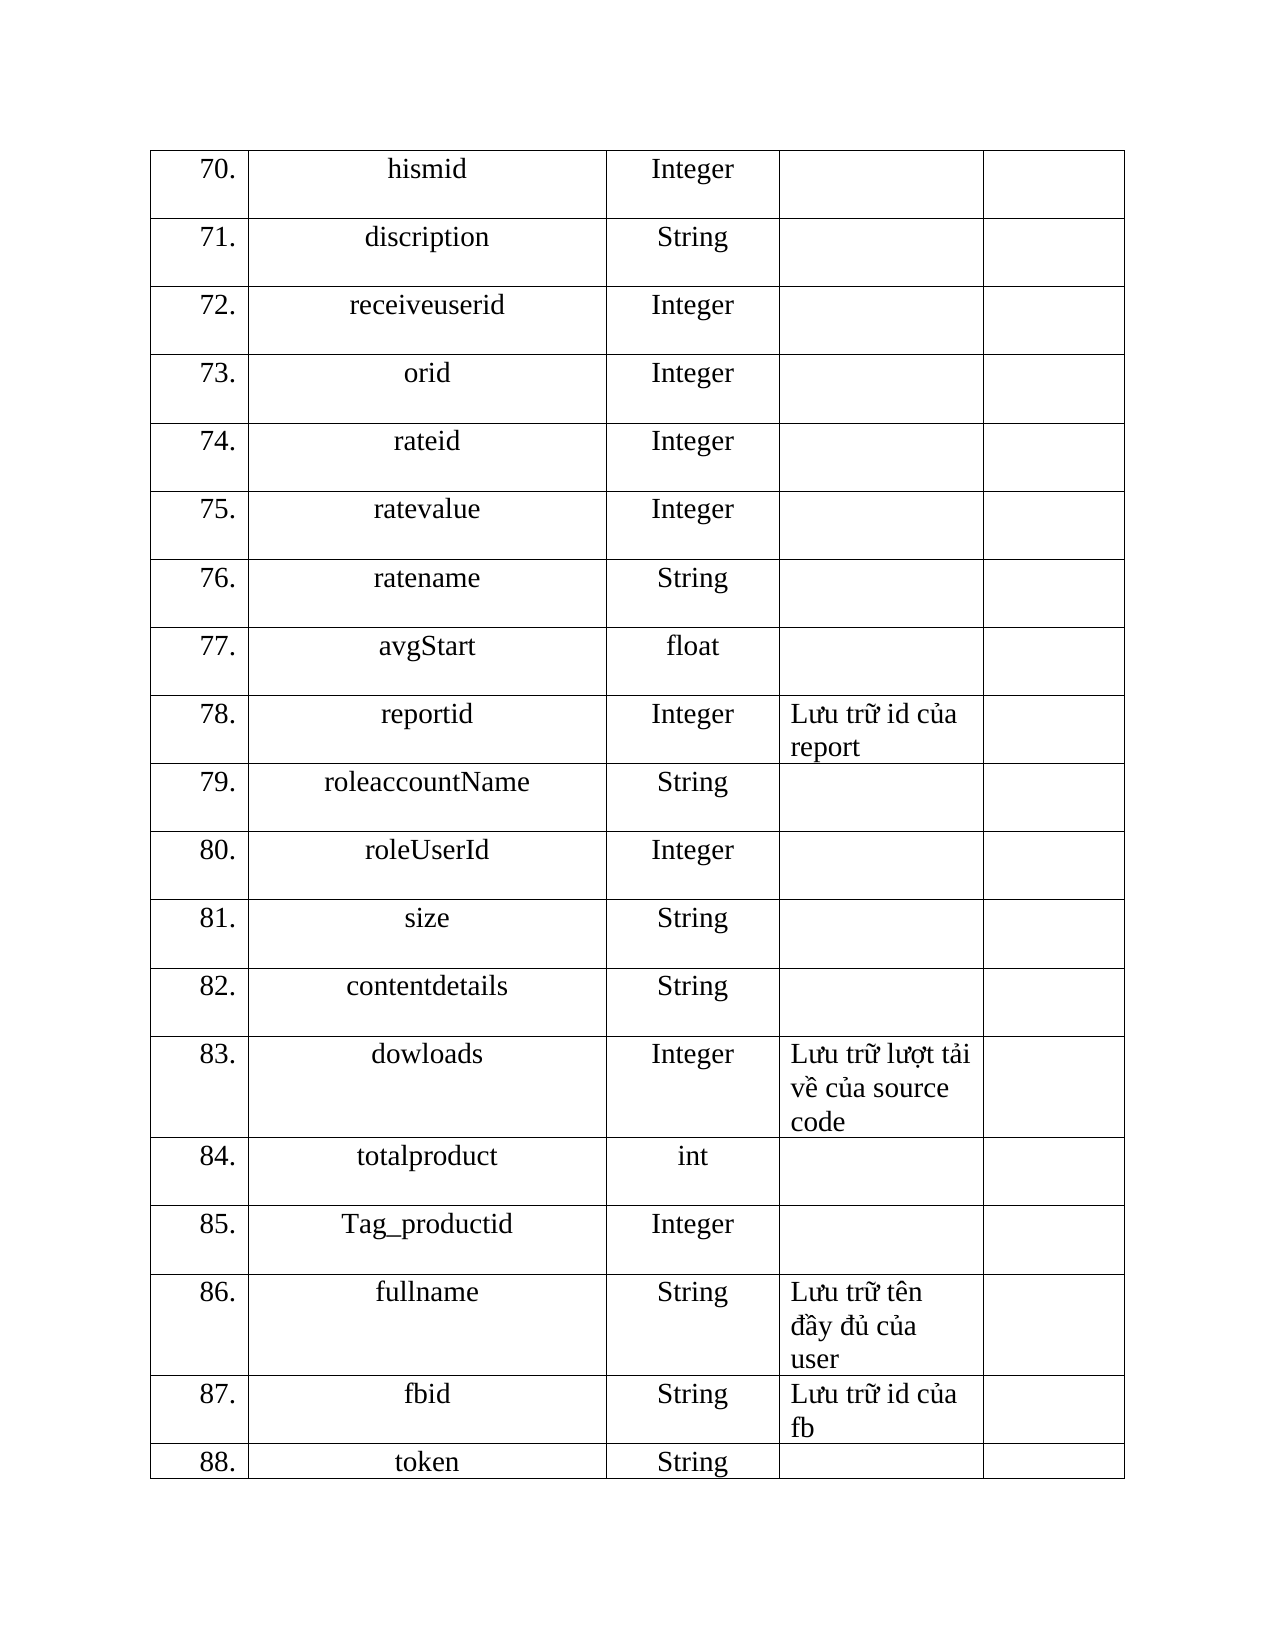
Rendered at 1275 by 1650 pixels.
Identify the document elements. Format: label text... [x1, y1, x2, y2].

table_cell [151, 969, 248, 1036]
table_cell Tag_productid [249, 1206, 606, 1273]
table_cell totalproduct [249, 1138, 606, 1205]
table_cell [984, 1275, 1124, 1375]
table_cell [780, 832, 983, 899]
table_cell [984, 1206, 1124, 1273]
table_cell [780, 219, 983, 286]
table_cell [151, 560, 248, 627]
table_cell Integer [607, 287, 779, 354]
table_cell [151, 355, 248, 422]
table_cell reportid [249, 696, 606, 763]
table_cell String [607, 900, 779, 967]
table_cell [780, 287, 983, 354]
table_cell ratevalue [249, 492, 606, 559]
table_cell [151, 287, 248, 354]
table_cell [151, 1275, 248, 1375]
table_cell [984, 219, 1124, 286]
table_cell [780, 628, 983, 695]
table_cell String [607, 1376, 779, 1443]
table_cell [984, 696, 1124, 763]
table_cell [984, 424, 1124, 491]
table_cell String [607, 560, 779, 627]
table_cell String [607, 764, 779, 831]
table_cell String [607, 1275, 779, 1375]
table_cell [984, 1444, 1124, 1478]
table_cell roleUserId [249, 832, 606, 899]
table_cell [984, 628, 1124, 695]
table_cell [984, 355, 1124, 422]
table_cell [984, 287, 1124, 354]
table_cell Integer [607, 832, 779, 899]
table_cell Integer [607, 696, 779, 763]
table_cell dowloads [249, 1037, 606, 1137]
table_cell discription [249, 219, 606, 286]
table_cell [984, 560, 1124, 627]
table_cell Integer [607, 355, 779, 422]
table_cell [151, 424, 248, 491]
table_cell [780, 969, 983, 1036]
table_cell Integer [607, 1037, 779, 1137]
table_cell [780, 1206, 983, 1273]
table_cell [984, 832, 1124, 899]
table_cell [780, 1444, 983, 1478]
table_cell [151, 492, 248, 559]
table_cell [780, 424, 983, 491]
table_cell size [249, 900, 606, 967]
table_cell Lưu trữ lượt tải về của source code [780, 1037, 983, 1137]
table_cell ratename [249, 560, 606, 627]
table_cell Lưu trữ tên đầy đủ của user [780, 1275, 983, 1375]
table_cell [984, 1376, 1124, 1443]
table_cell orid [249, 355, 606, 422]
table_cell Integer [607, 151, 779, 218]
table_cell String [607, 1444, 779, 1478]
table_cell [151, 1138, 248, 1205]
table_cell [984, 492, 1124, 559]
table_cell [151, 628, 248, 695]
table_cell [984, 151, 1124, 218]
table_cell avgStart [249, 628, 606, 695]
table_cell [151, 900, 248, 967]
table_cell int [607, 1138, 779, 1205]
table_cell [984, 1138, 1124, 1205]
table_cell [151, 832, 248, 899]
table_cell roleaccountName [249, 764, 606, 831]
table_cell [151, 1037, 248, 1137]
table_cell [151, 1206, 248, 1273]
table_cell receiveuserid [249, 287, 606, 354]
table_cell [780, 151, 983, 218]
table_cell String [607, 969, 779, 1036]
table_cell Lưu trữ id của report [780, 696, 983, 763]
table_cell [984, 1037, 1124, 1137]
table_cell Integer [607, 1206, 779, 1273]
table_cell [984, 764, 1124, 831]
table_cell String [607, 219, 779, 286]
table_cell [151, 764, 248, 831]
table_cell contentdetails [249, 969, 606, 1036]
table_cell float [607, 628, 779, 695]
table_cell Integer [607, 492, 779, 559]
table_cell Integer [607, 424, 779, 491]
table_cell [780, 900, 983, 967]
table_cell [151, 151, 248, 218]
table_cell fbid [249, 1376, 606, 1443]
table_cell [780, 764, 983, 831]
table_cell rateid [249, 424, 606, 491]
table_cell [780, 1138, 983, 1205]
table_cell Lưu trữ id của fb [780, 1376, 983, 1443]
table_cell [151, 696, 248, 763]
table_cell [984, 900, 1124, 967]
table_cell [780, 355, 983, 422]
table_cell hismid [249, 151, 606, 218]
table_cell fullname [249, 1275, 606, 1375]
table_cell [151, 1376, 248, 1443]
table_cell [780, 560, 983, 627]
table_cell token [249, 1444, 606, 1478]
table_cell [151, 219, 248, 286]
table_cell [780, 492, 983, 559]
table_cell [151, 1444, 248, 1478]
table_cell [984, 969, 1124, 1036]
